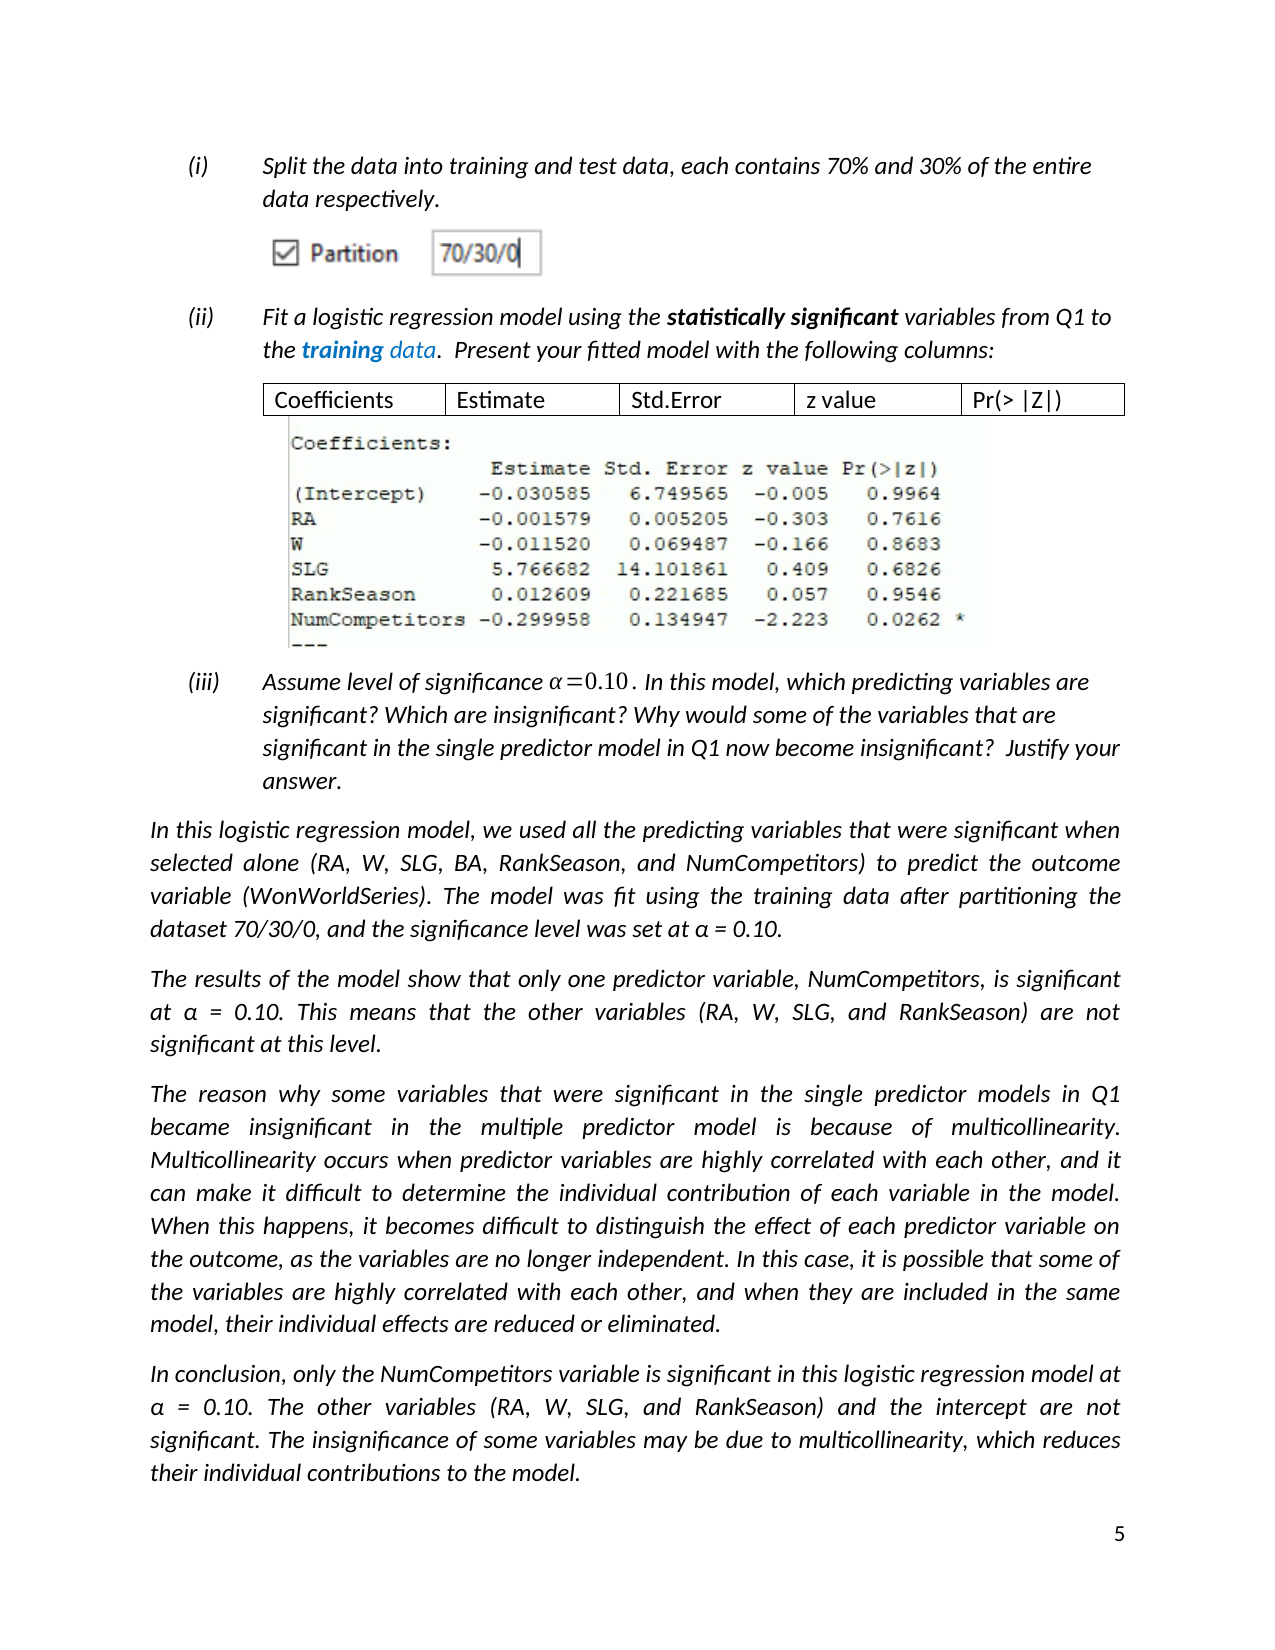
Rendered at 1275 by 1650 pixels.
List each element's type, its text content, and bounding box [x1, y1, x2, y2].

text In this logistic regression model, we used all the predicting variables that were significant when selected alone (RA, W, SLG, BA, RankSeason, and NumCompetitors) to predict the outcome variable (WonWorldSeries). The model was fit using the training data after partitioning the dataset 70/30/0, and the significance level was set at α = 0.10. [150, 814, 1125, 944]
table_header Pr(> |Z|) [962, 384, 1124, 415]
table_header Estimate [446, 384, 619, 415]
list Fit a logistic regression model using the statistically significant variables from Q1 to the training data. Present your fitted model with the following columns: [187, 301, 1125, 364]
picture [262, 215, 557, 299]
text The reason why some variables that were significant in the single predictor models in Q1 became insignificant in the multiple predictor model is because of multicollinearity. Multicollinearity occurs when predictor variables are highly correlated with each other, and it can make it difficult to determine the individual contribution of each variable in the model. When this happens, it becomes difficult to distinguish the effect of each predictor variable on the outcome, as the variables are no longer independent. In this case, it is possible that some of the variables are highly correlated with each other, and when they are included in the same model, their individual effects are reduced or eliminated. [150, 1078, 1125, 1339]
table_header z value [795, 384, 961, 415]
list Split the data into training and test data, each contains 70% and 30% of the entire data respectively. [187, 150, 1125, 213]
text In conclusion, only the NumCompetitors variable is significant in this logistic regression model at α = 0.10. The other variables (RA, W, SLG, and RankSeason) and the intercept are not significant. The insignificance of some variables may be due to multicollinearity, which reduces their individual contributions to the model. [150, 1358, 1125, 1487]
table_header Coefficients [264, 384, 445, 415]
text The results of the model show that only one predictor variable, NumCompetitors, is significant at α = 0.10. This means that the other variables (RA, W, SLG, and RankSeason) are not significant at this level. [150, 963, 1125, 1059]
picture [288, 416, 987, 648]
table_header Std.Error [620, 384, 794, 415]
list Assume level of significance In this model, which predicting variables are significant? Which are insignificant? Why would some of the variables that are significant in the single predictor model in Q1 now become insignificant? Justify your answer. [187, 666, 1125, 795]
